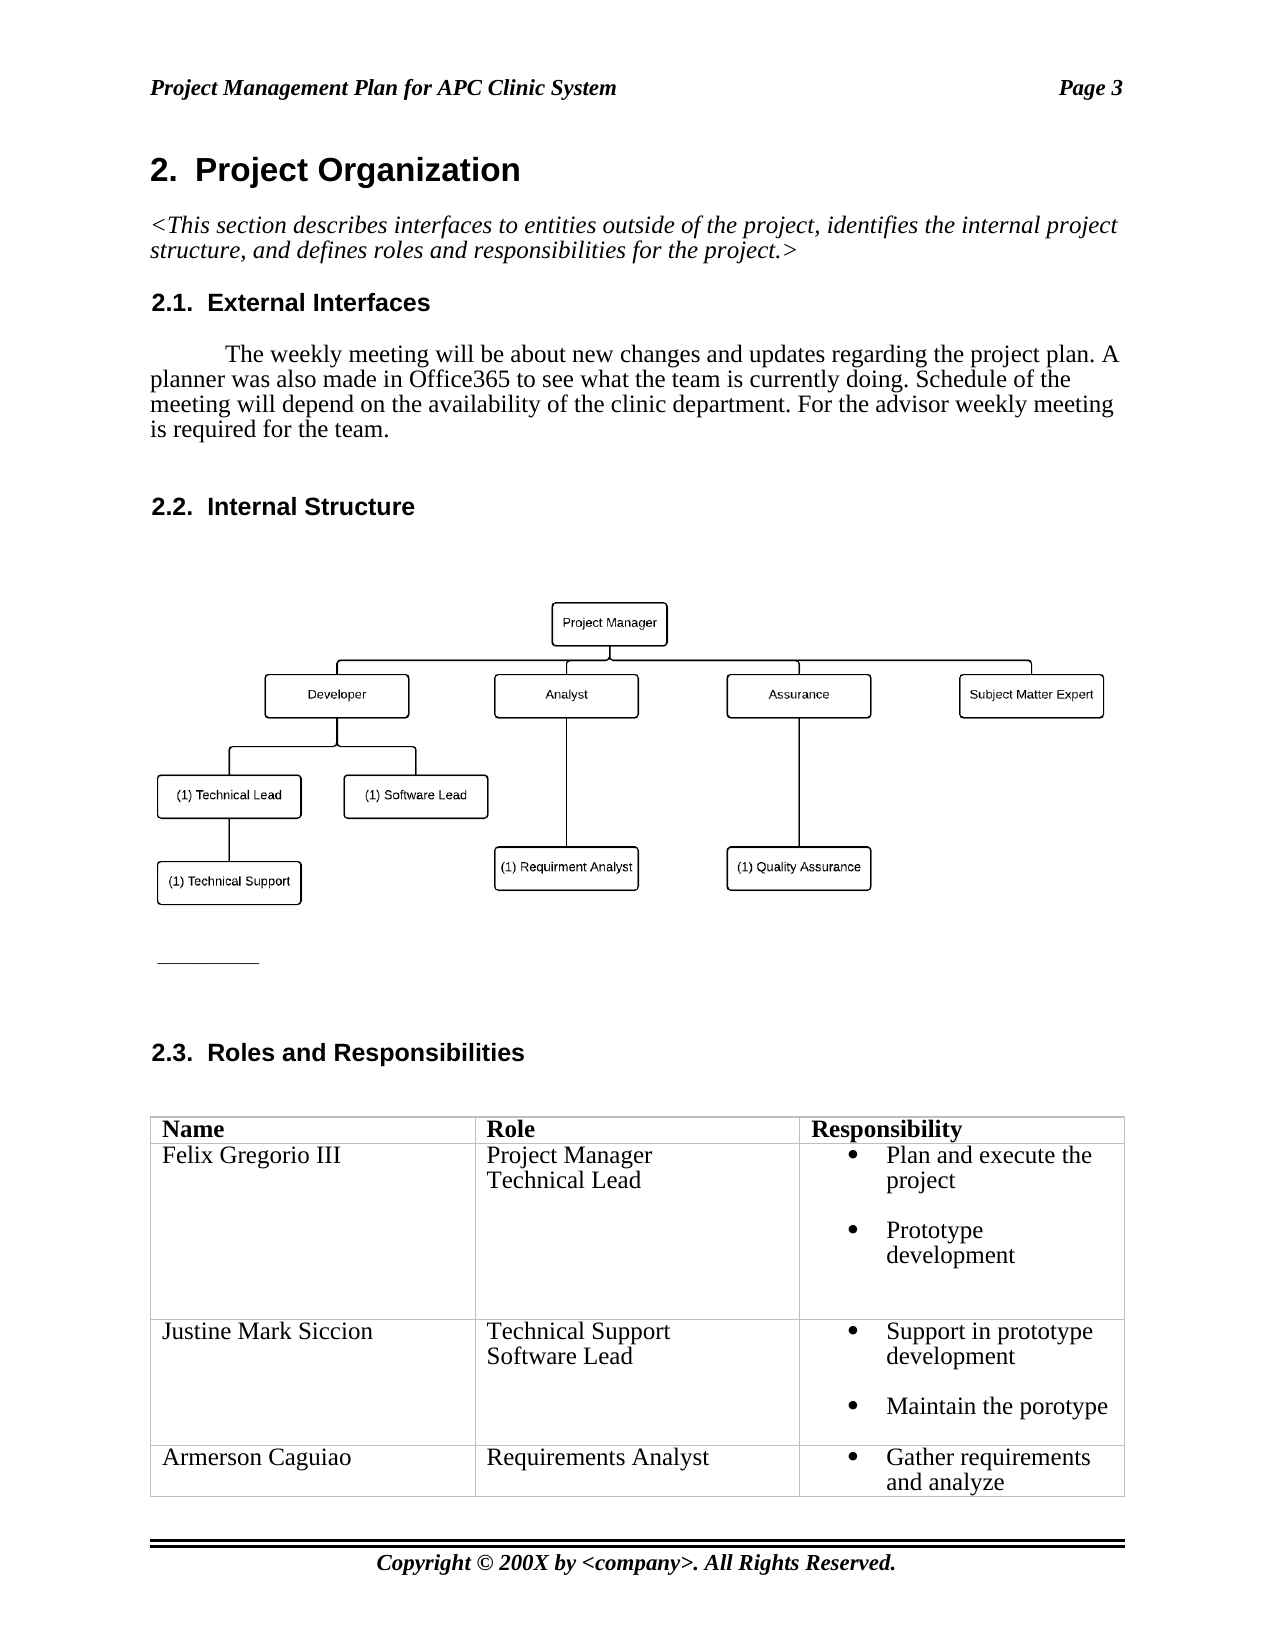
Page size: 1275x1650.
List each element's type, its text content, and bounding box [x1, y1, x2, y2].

picture [150, 545, 1125, 1008]
table_cell Support in prototype development Maintain the porotype [800, 1320, 1124, 1444]
subtitle External Interfaces [151, 288, 1125, 317]
table_cell Armerson Caguiao [151, 1446, 475, 1496]
table_header Name [151, 1118, 475, 1142]
text <This section describes interfaces to entities outside of the project, identifies the internal project structure, and defines roles and responsibilities for the project.> [150, 213, 1125, 263]
table_header Role [476, 1118, 799, 1142]
subtitle Roles and Responsibilities [151, 1038, 1125, 1066]
table_cell Gather requirements and analyze [800, 1446, 1124, 1496]
table_cell Plan and execute the project Prototype development [800, 1144, 1124, 1318]
table_header Responsibility [800, 1118, 1124, 1142]
table_cell Project Manager Technical Lead [476, 1144, 799, 1318]
text The weekly meeting will be about new changes and updates regarding the project plan. A planner was also made in Office365 to see what the team is currently doing. Schedule of the meeting will depend on the availability of the clinic department. For the advisor weekly meeting is required for the team. [150, 342, 1125, 442]
subtitle Project Organization [150, 150, 1125, 188]
table_cell Requirements Analyst [476, 1446, 799, 1496]
table_cell Felix Gregorio III [151, 1144, 475, 1318]
table_cell Technical Support Software Lead [476, 1320, 799, 1444]
subtitle Internal Structure [151, 492, 1125, 521]
table_cell Justine Mark Siccion [151, 1320, 475, 1444]
